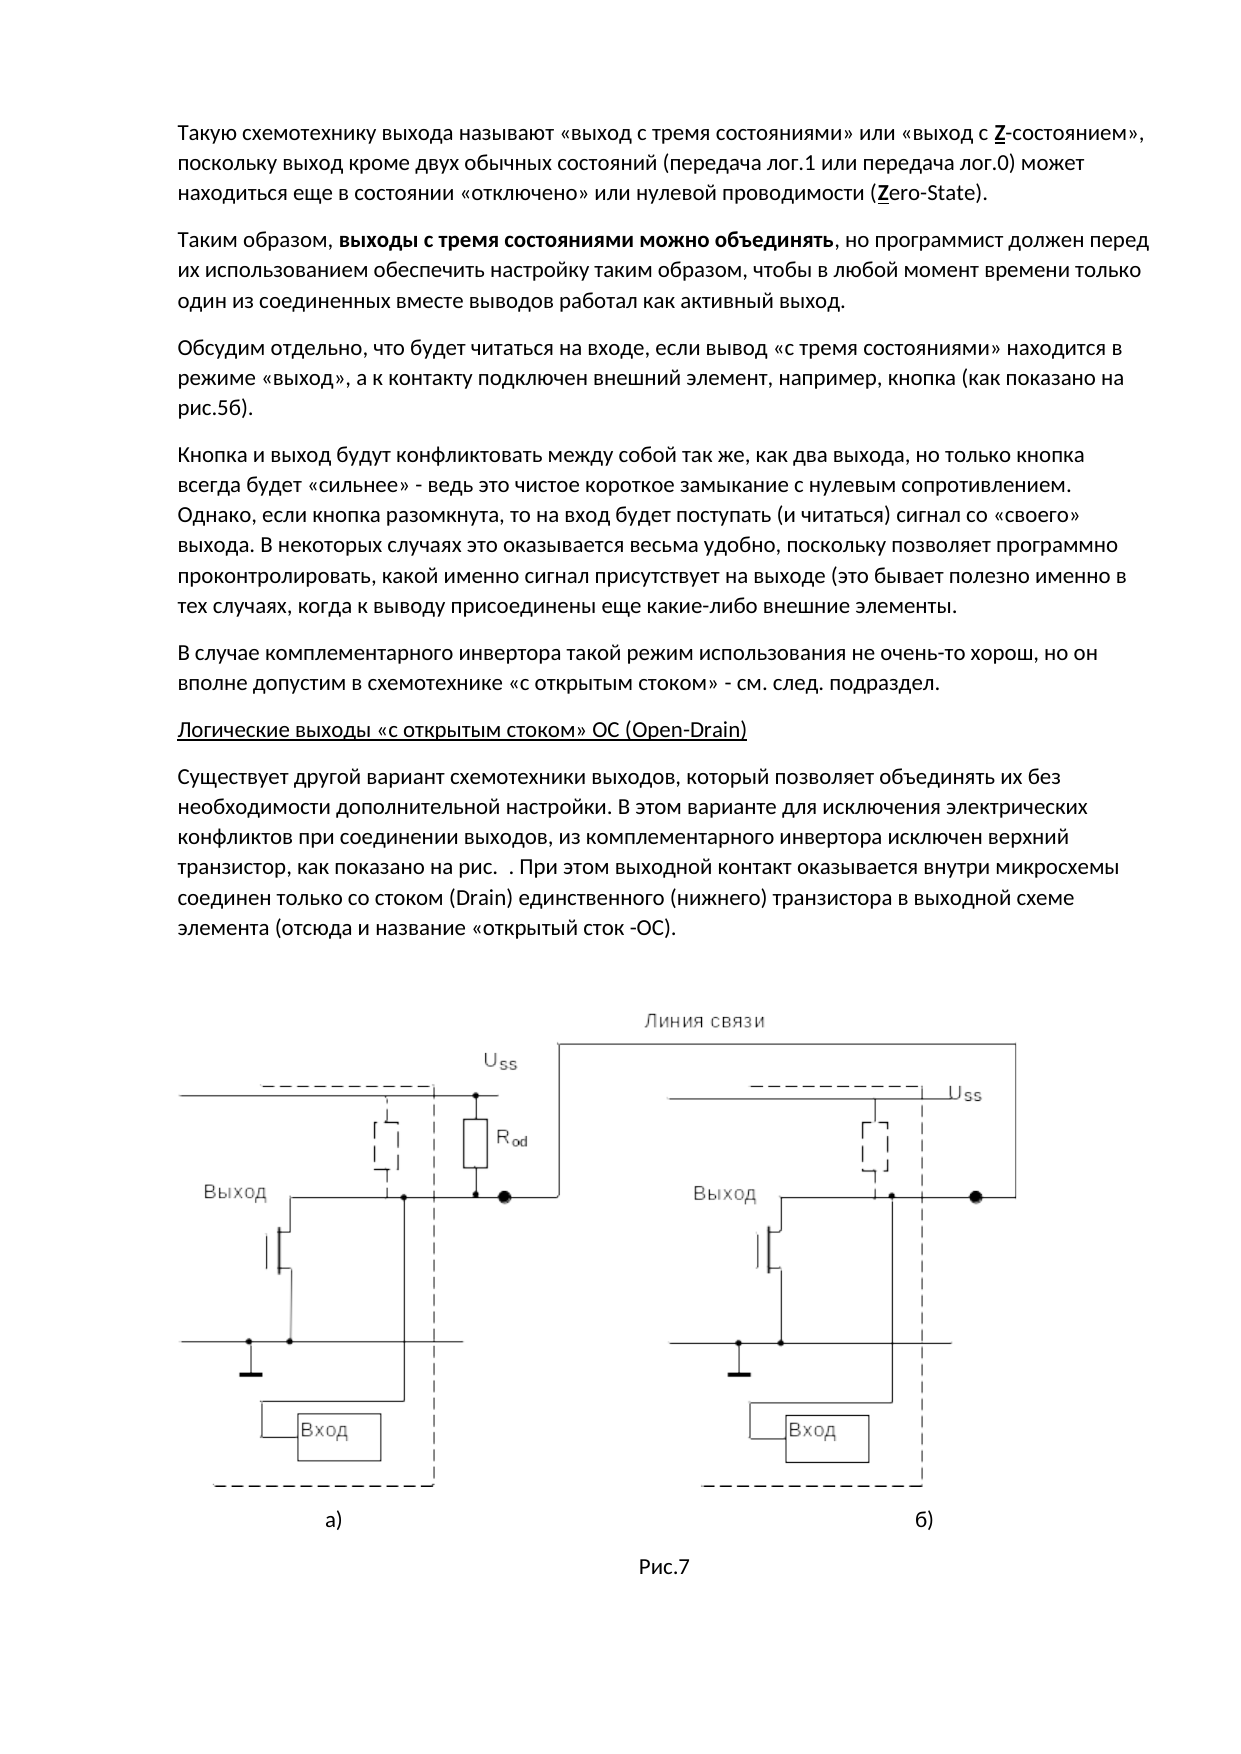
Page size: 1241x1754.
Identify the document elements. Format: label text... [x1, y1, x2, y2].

text Такую схемотехнику выхода называют «выход с тремя состояниями» или «выход с Z-состоянием», поскольку выход кроме двух обычных состояний (передача лог.1 или передача лог.0) может находиться еще в состоянии «отключено» или нулевой проводимости (Zero-State). [177, 118, 1152, 207]
text Кнопка и выход будут конфликтовать между собой так же, как два выхода, но только кнопка всегда будет «сильнее» - ведь это чистое короткое замыкание с нулевым сопротивлением. Однако, если кнопка разомкнута, то на вход будет поступать (и читаться) сигнал со «своего» выхода. В некоторых случаях это оказывается весьма удобно, поскольку позволяет программно проконтролировать, какой именно сигнал присутствует на выходе (это бывает полезно именно в тех случаях, когда к выводу присоединены еще какие-либо внешние элементы. [177, 440, 1152, 619]
text Обсудим отдельно, что будет читаться на входе, если вывод «с тремя состояниями» находится в режиме «выход», а к контакту подключен внешний элемент, например, кнопка (как показано на рис.5б). [177, 333, 1152, 421]
text Таким образом, выходы с тремя состояниями можно объединять, но программист должен перед их использованием обеспечить настройку таким образом, чтобы в любой момент времени только один из соединенных вместе выводов работал как активный выход. [177, 225, 1152, 314]
text Рис.7 [177, 1552, 1152, 1580]
text В случае комплементарного инвертора такой режим использования не очень-то хорош, но он вполне допустим в схемотехнике «с открытым стоком» - см. след. подраздел. [177, 638, 1152, 696]
text а) б) [177, 1505, 1152, 1533]
text Логические выходы «с открытым стоком» ОС (Open-Drain) [177, 715, 1152, 743]
text Существует другой вариант схемотехники выходов, который позволяет объединять их без необходимости дополнительной настройки. В этом варианте для исключения электрических конфликтов при соединении выходов, из комплементарного инвертора исключен верхний транзистор, как показано на рис. . При этом выходной контакт оказывается внутри микросхемы соединен только со стоком (Drain) единственного (нижнего) транзистора в выходной схеме элемента (отсюда и название «открытый сток -ОС). [177, 762, 1152, 941]
